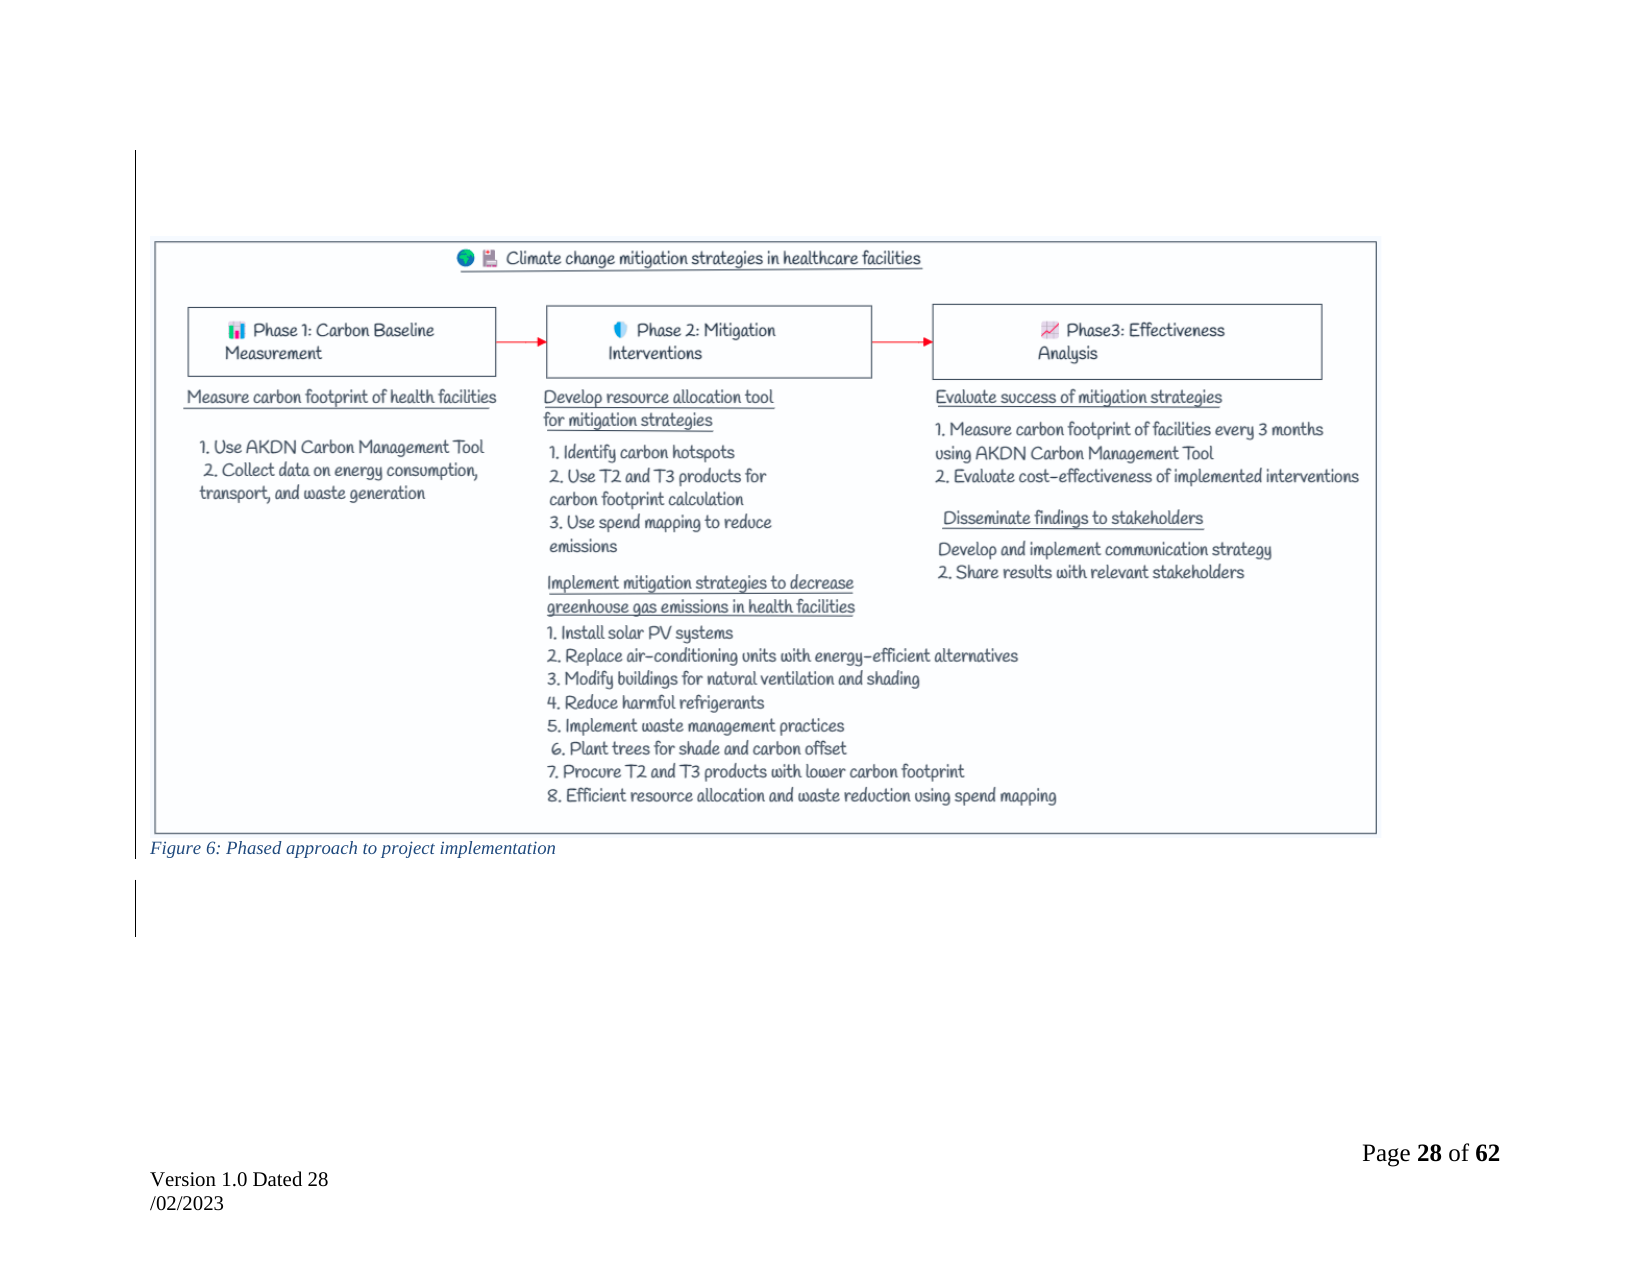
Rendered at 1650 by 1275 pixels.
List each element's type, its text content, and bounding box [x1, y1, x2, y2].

text Figure 6: Phased approach to project implementation [150, 837, 1500, 859]
picture [150, 236, 1382, 838]
